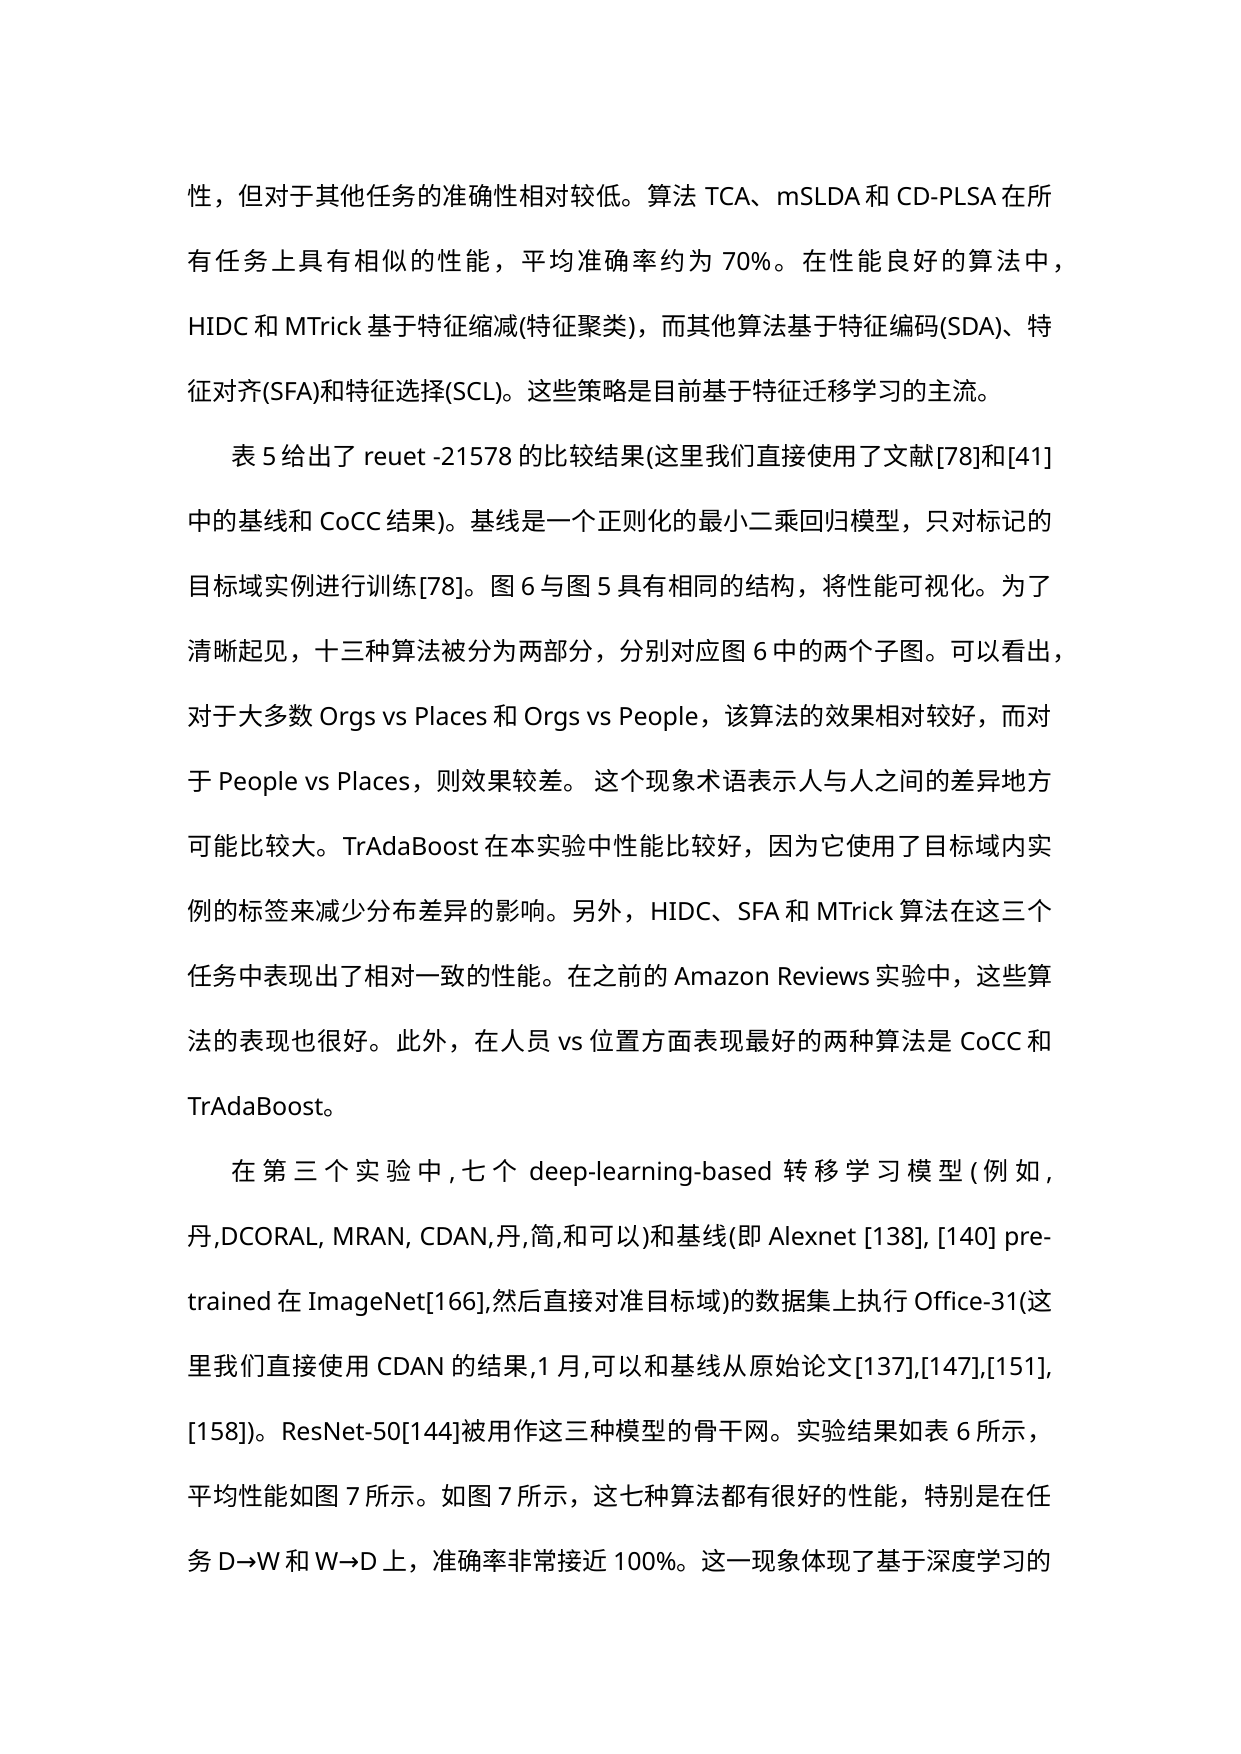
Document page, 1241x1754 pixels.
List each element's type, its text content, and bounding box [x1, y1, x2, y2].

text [187, 162, 1053, 422]
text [187, 1137, 1053, 1592]
text 表5给出了reuet -21578的比较结果(这里我们直接使用了文献[78]和[41]中的基线和CoCC结果)。基线是一个正则化的最小二乘回归模型，只对标记的目标域实例进行训练[78]。图6与图5具有相同的结构，将性能可视化。为了清晰起见，十三种算法被分为两部分，分别对应图6中的两个子图。可以看出，对于大多数Orgs vs Places和Orgs vs People，该算法的效果相对较好，而对于People vs Places，则效果较差。 这个现象术语表示人与人之间的差异地方可能比较大。TrAdaBoost在本实验中性能比较好，因为它使用了目标域内实例的标签来减少分布差异的影响。另外，HIDC、SFA和MTrick算法在这三个任务中表现出了相对一致的性能。在之前的Amazon Reviews实验中，这些算法的表现也很好。此外，在人员vs位置方面表现最好的两种算法是CoCC和TrAdaBoost。 [187, 422, 1053, 1137]
